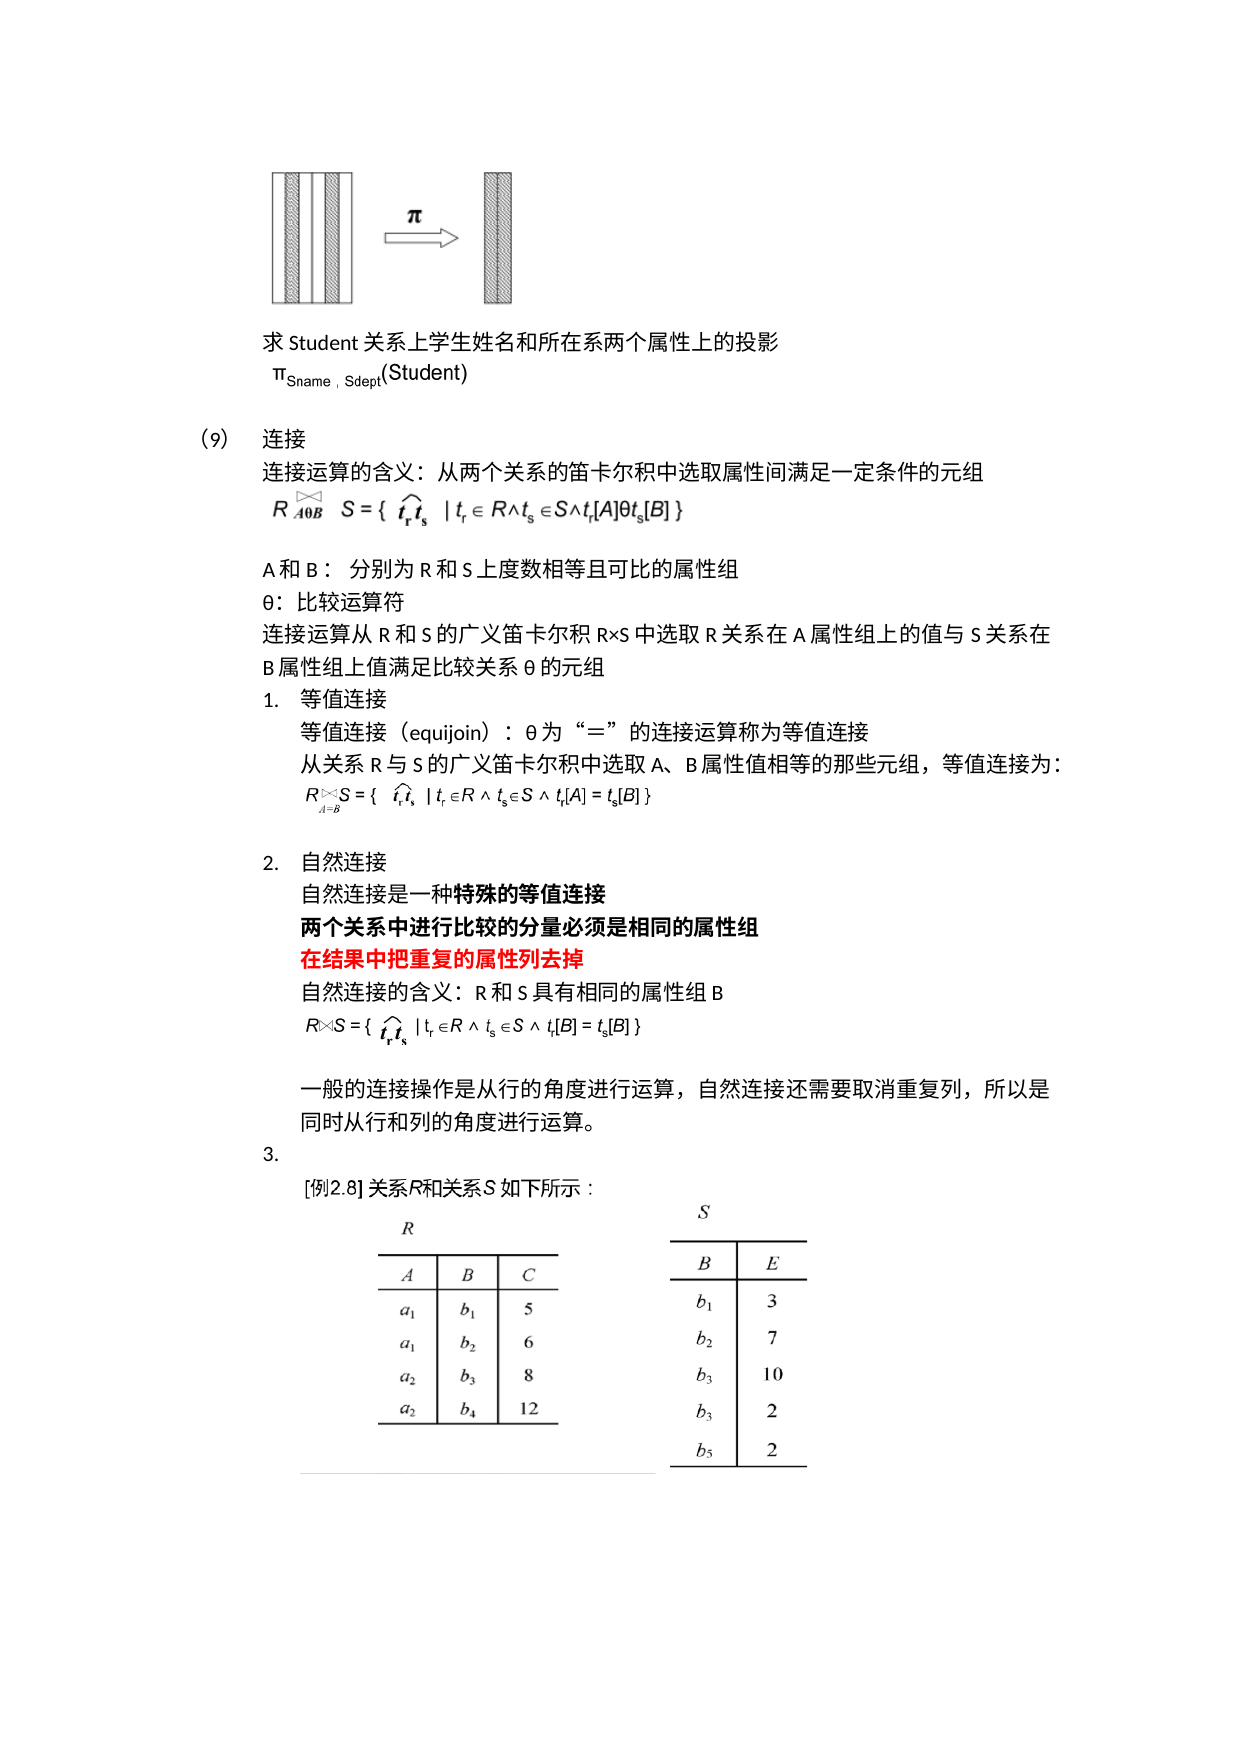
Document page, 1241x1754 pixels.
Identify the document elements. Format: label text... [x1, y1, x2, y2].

picture [300, 779, 660, 817]
list A和B ： 分别为R和S上度数相等且可比的属性组 [262, 552, 1053, 584]
picture [262, 487, 692, 526]
list 从关系R与S的广义笛卡尔积中选取A、B属性值相等的那些元组，等值连接为： [300, 747, 1053, 844]
list 两个关系中进行比较的分量必须是相同的属性组 [300, 909, 1053, 942]
list 自然连接是一种特殊的等值连接 [300, 877, 1053, 909]
list 自然连接 [262, 844, 1053, 877]
list 一般的连接操作是从行的角度进行运算，自然连接还需要取消重复列，所以是同时从行和列的角度进行运算。 [300, 1072, 1053, 1137]
list 连接 [187, 422, 1053, 454]
list 在结果中把重复的属性列去掉 [300, 942, 1053, 974]
list 自然连接的含义：R和S具有相同的属性组B [300, 974, 1053, 1007]
list θ：比较运算符 [262, 584, 1053, 617]
list 连接运算从R和S的广义笛卡尔积R×S中选取R关系在A属性组上的值与S关系在B属性组上值满足比较关系θ的元组 [262, 617, 1053, 682]
list 求Student关系上学生姓名和所在系两个属性上的投影 [262, 324, 1053, 357]
picture [262, 162, 537, 321]
picture [300, 1007, 645, 1045]
list 等值连接（equijoin）：θ为“＝”的连接运算称为等值连接 [300, 714, 1053, 747]
picture [300, 1169, 963, 1474]
picture [262, 357, 488, 397]
list 连接运算的含义：从两个关系的笛卡尔积中选取属性间满足一定条件的元组 [262, 454, 1053, 487]
list 等值连接 [262, 682, 1053, 714]
